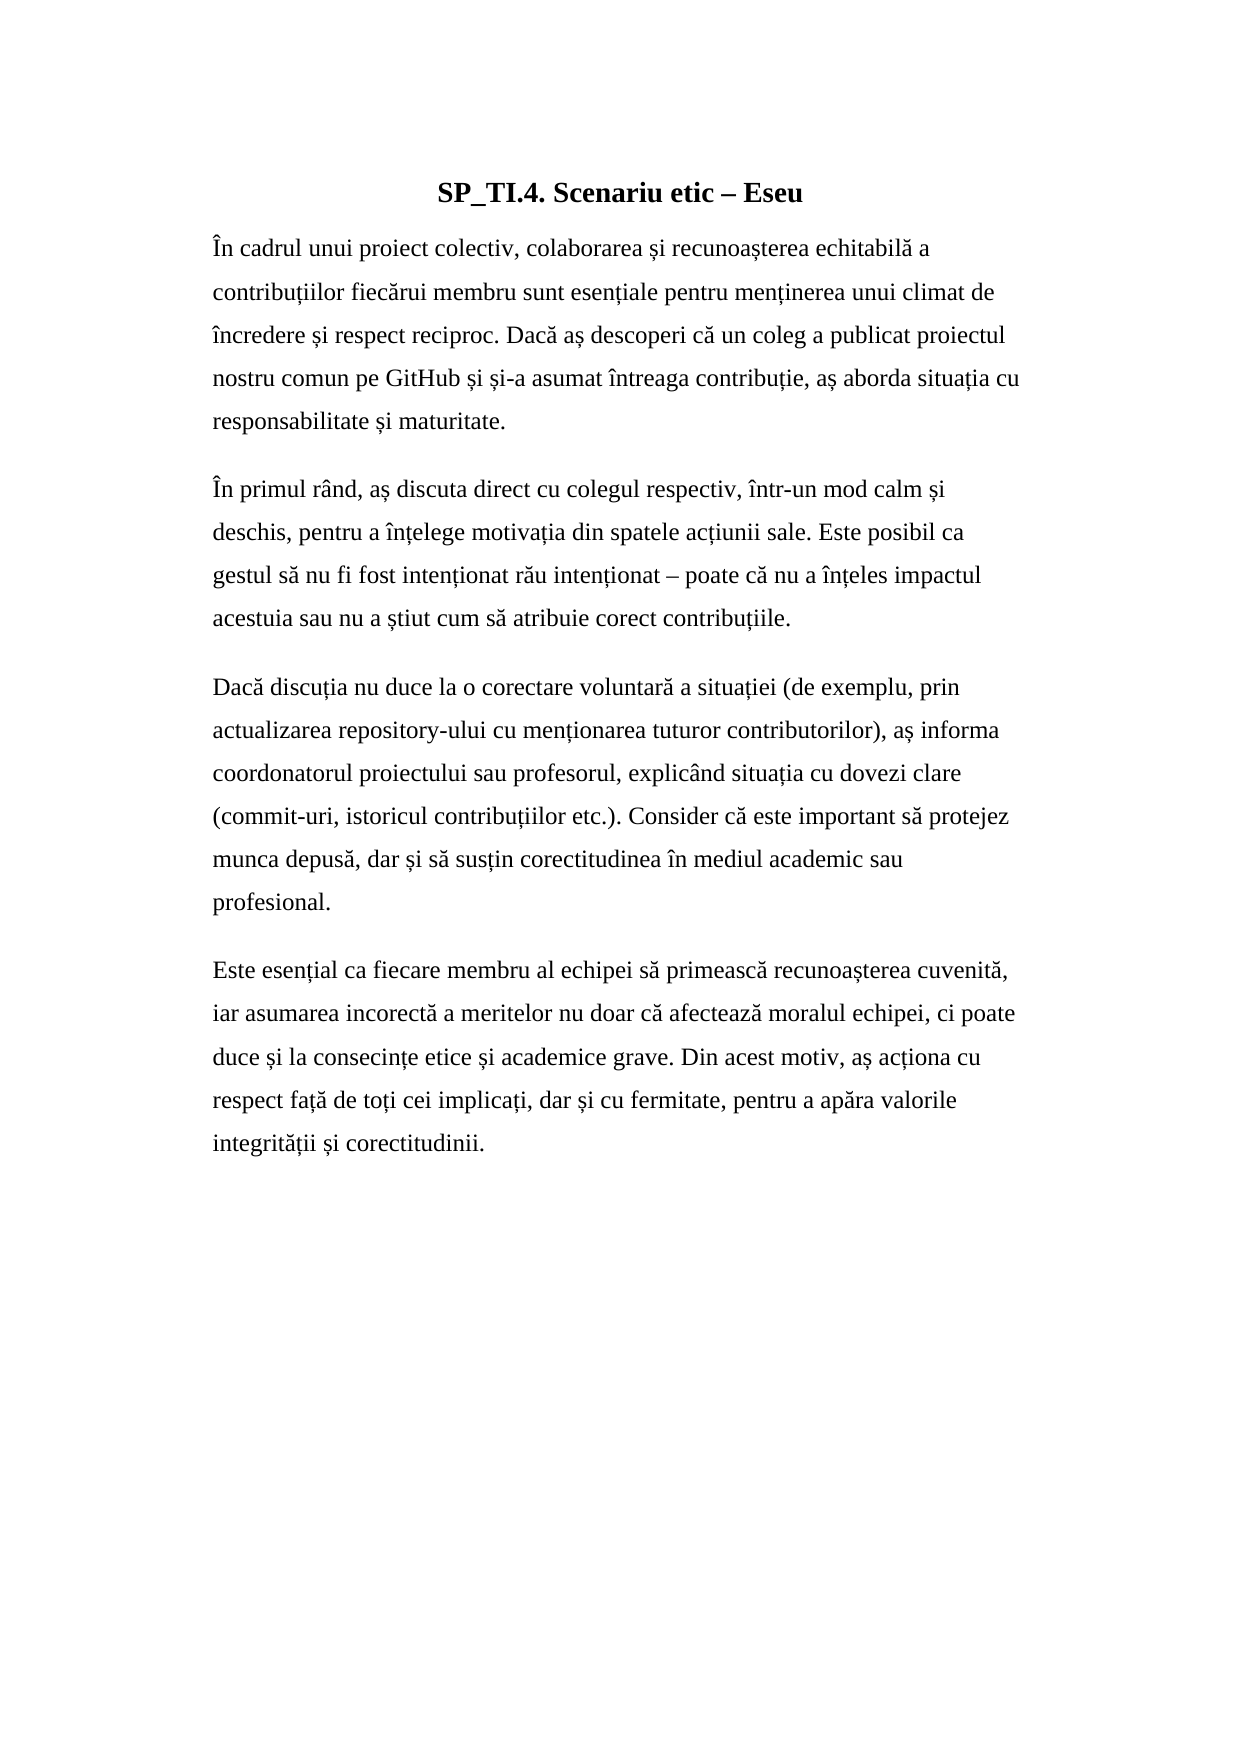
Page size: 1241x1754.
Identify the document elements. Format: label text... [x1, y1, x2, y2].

text Dacă discuția nu duce la o corectare voluntară a situației (de exemplu, prin actualizarea repository-ului cu menționarea tuturor contributorilor), aș informa coordonatorul proiectului sau profesorul, explicând situația cu dovezi clare (commit-uri, istoricul contribuțiilor etc.). Consider că este important să protejez munca depusă, dar și să susțin corectitudinea în mediul academic sau profesional. [212, 672, 1028, 916]
text În cadrul unui proiect colectiv, colaborarea și recunoașterea echitabilă a contribuțiilor fiecărui membru sunt esențiale pentru menținerea unui climat de încredere și respect reciproc. Dacă aș descoperi că un coleg a publicat proiectul nostru comun pe GitHub și și-a asumat întreaga contribuție, aș aborda situația cu responsabilitate și maturitate. [212, 233, 1028, 435]
text Este esențial ca fiecare membru al echipei să primească recunoașterea cuvenită, iar asumarea incorectă a meritelor nu doar că afectează moralul echipei, ci poate duce și la consecințe etice și academice grave. Din acest motiv, aș acționa cu respect față de toți cei implicați, dar și cu fermitate, pentru a apăra valorile integrității și corectitudinii. [212, 955, 1028, 1157]
text În primul rând, aș discuta direct cu colegul respectiv, într-un mod calm și deschis, pentru a înțelege motivația din spatele acțiunii sale. Este posibil ca gestul să nu fi fost intenționat rău intenționat – poate că nu a înțeles impactul acestuia sau nu a știut cum să atribuie corect contribuțiile. [212, 474, 1028, 632]
text SP_TI.4. Scenariu etic – Eseu [150, 175, 1090, 208]
